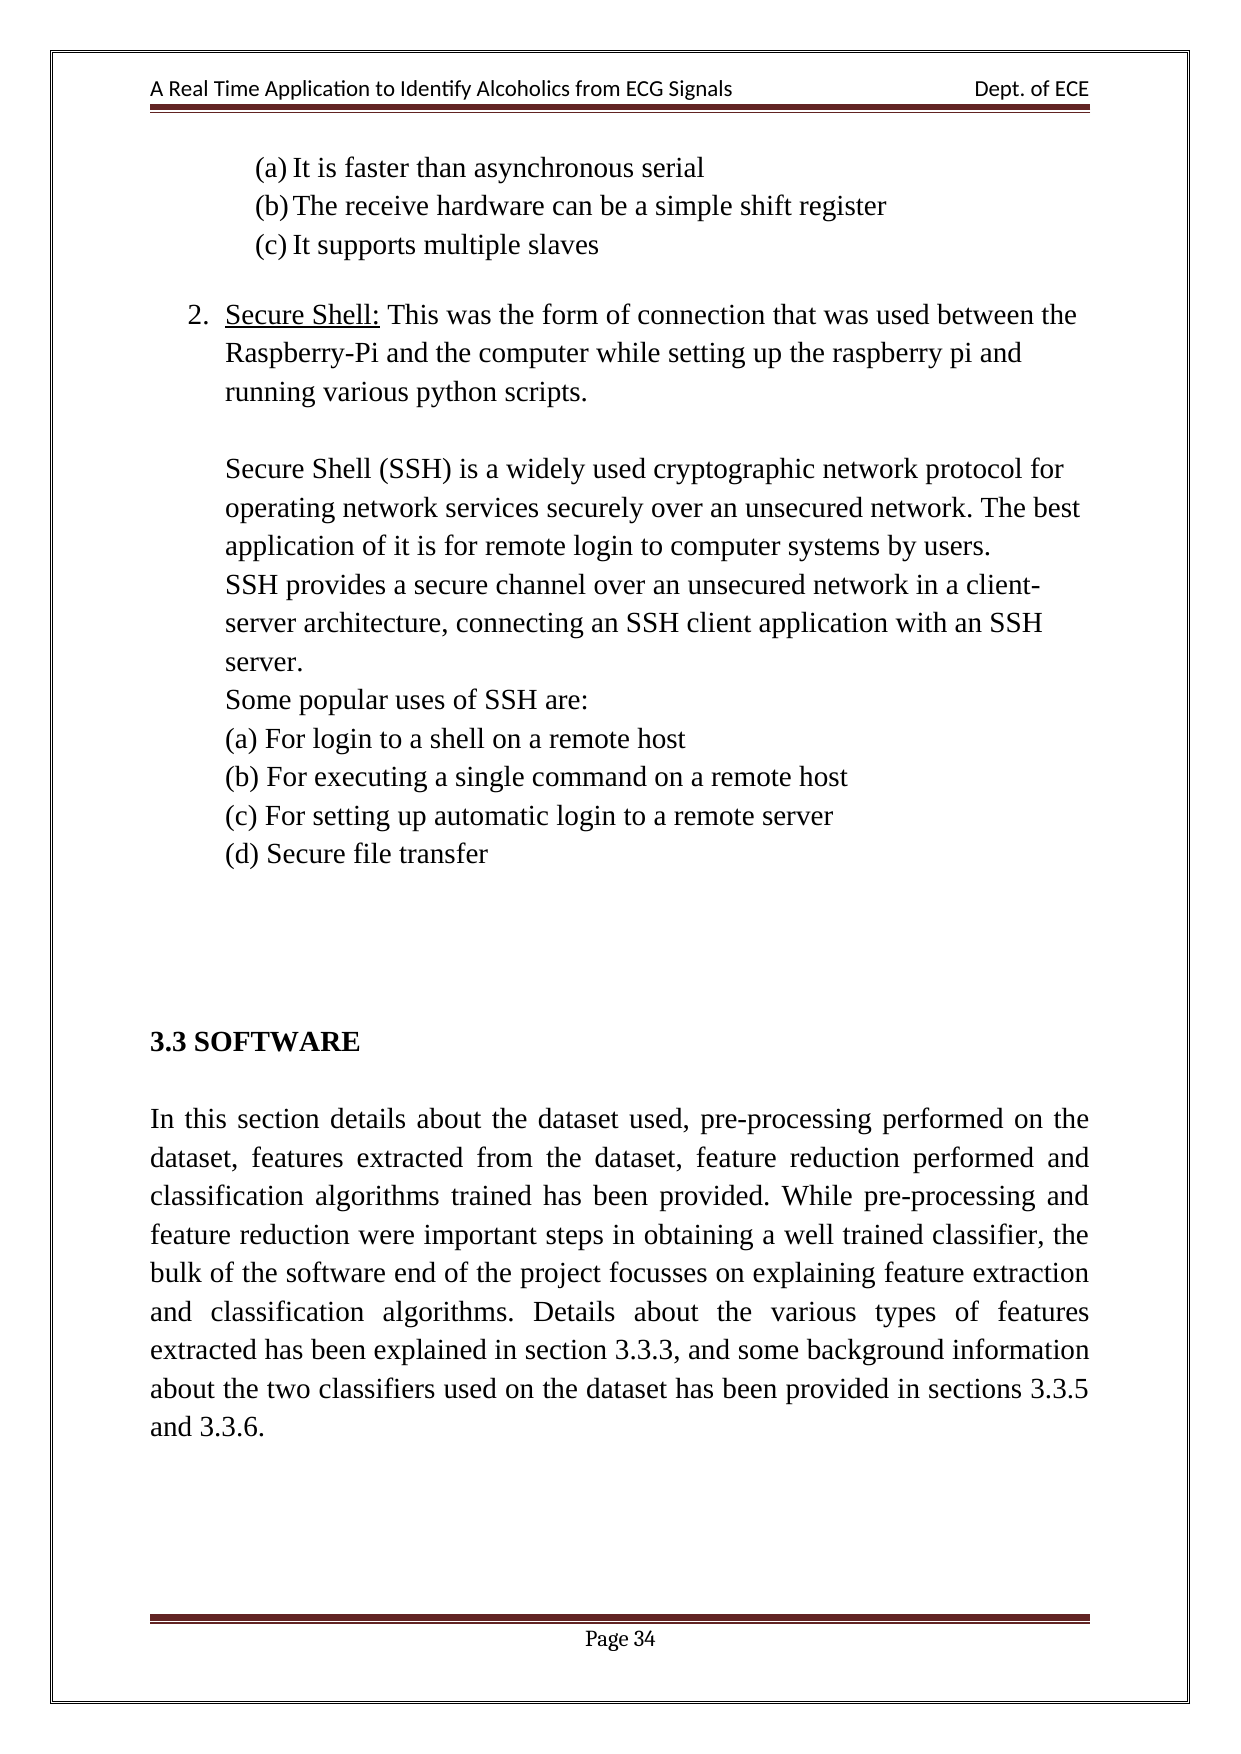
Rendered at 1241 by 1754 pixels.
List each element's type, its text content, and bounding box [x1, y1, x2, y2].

list It supports multiple slaves [255, 227, 1090, 293]
list The receive hardware can be a simple shift register [255, 188, 1090, 222]
list It is faster than asynchronous serial [255, 150, 1090, 183]
list Secure Shell: This was the form of connection that was used between the Raspberry-Pi and the computer while setting up the raspberry pi and running various python scripts. [187, 297, 1090, 408]
list Some popular uses of SSH are: (a) For login to a shell on a remote host (b) For executing a single command on a remote host (c) For setting up automatic login to a remote server (d) Secure file transfer [225, 682, 1090, 870]
text 3.3 SOFTWARE [150, 1024, 1090, 1058]
list Secure Shell (SSH) is a widely used cryptographic network protocol for operating network services securely over an unsecured network. The best application of it is for remote login to computer systems by users. SSH provides a secure channel over an unsecured network in a client-server architecture, connecting an SSH client application with an SSH server. [225, 413, 1090, 677]
text In this section details about the dataset used, pre-processing performed on the dataset, features extracted from the dataset, feature reduction performed and classification algorithms trained has been provided. While pre-processing and feature reduction were important steps in obtaining a well trained classifier, the bulk of the software end of the project focusses on explaining feature extraction and classification algorithms. Details about the various types of features extracted has been explained in section 3.3.3, and some background information about the two classifiers used on the dataset has been provided in sections 3.3.5 and 3.3.6. [150, 1101, 1090, 1443]
